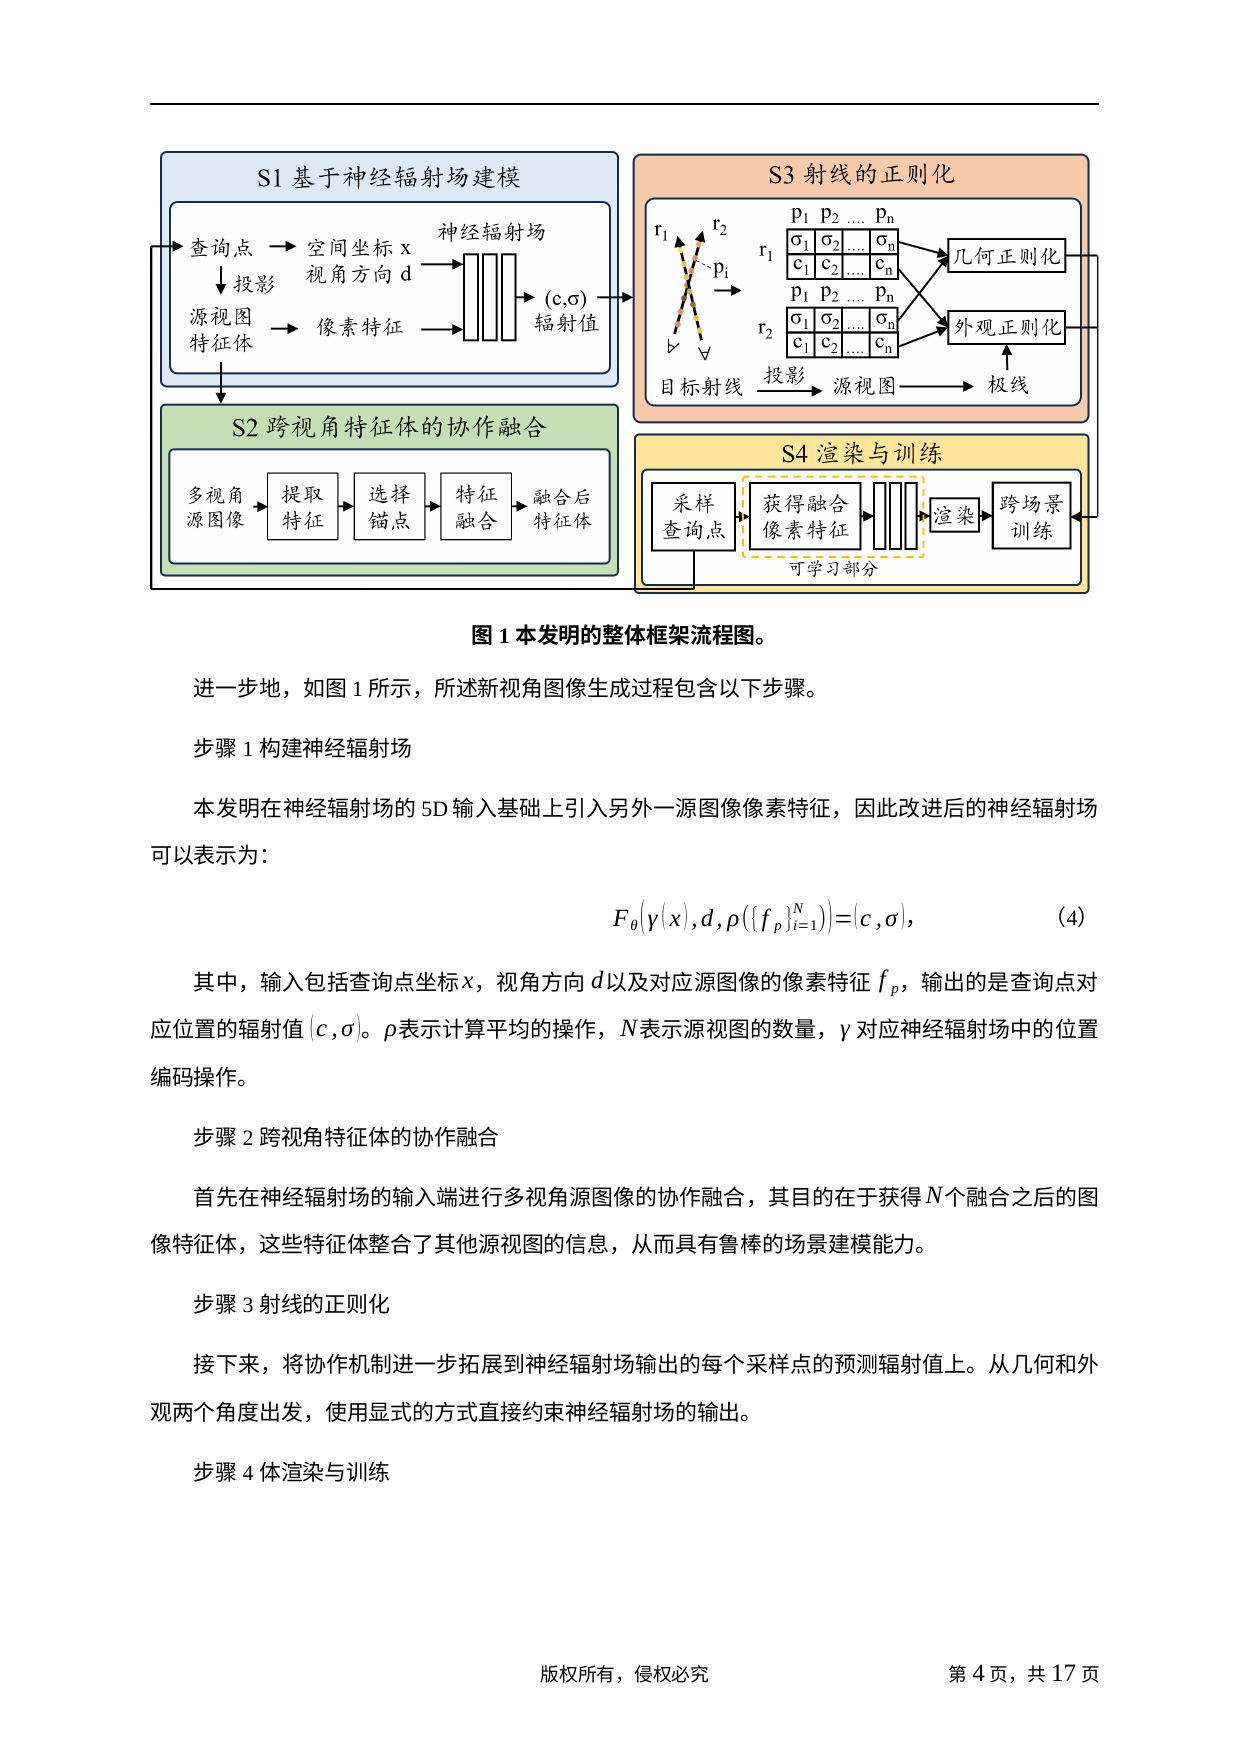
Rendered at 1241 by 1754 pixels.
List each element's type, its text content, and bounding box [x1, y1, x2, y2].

text 步骤 2 跨视角特征体的协作融合 [150, 1120, 1099, 1152]
text 其中，输入包括查询点坐标，视角方向 以及对应源图像的像素特征 ，输出的是查询点对应位置的辐射值 。表示计算平均的操作，表示源视图的数量， 对应神经辐射场中的位置编码操作。 [150, 965, 1099, 1092]
text 首先在神经辐射场的输入端进行多视角源图像的协作融合，其目的在于获得个融合之后的图像特征体，这些特征体整合了其他源视图的信息，从而具有鲁棒的场景建模能力。 [150, 1180, 1099, 1259]
text ， （4） [150, 898, 1099, 937]
text 步骤 3 射线的正则化 [150, 1287, 1099, 1319]
text 步骤 4 体渲染与训练 [150, 1455, 1099, 1487]
text 图 1 本发明的整体框架流程图。 [150, 618, 1099, 650]
text 接下来，将协作机制进一步拓展到神经辐射场输出的每个采样点的预测辐射值上。从几何和外观两个角度出发，使用显式的方式直接约束神经辐射场的输出。 [150, 1347, 1099, 1427]
text 步骤 1 构建神经辐射场 [150, 731, 1099, 762]
picture [150, 150, 1099, 594]
text 本发明在神经辐射场的5D输入基础上引入另外一源图像像素特征，因此改进后的神经辐射场可以表示为： [150, 791, 1099, 870]
text 进一步地，如图 1 所示，所述新视角图像生成过程包含以下步骤。 [150, 671, 1099, 702]
